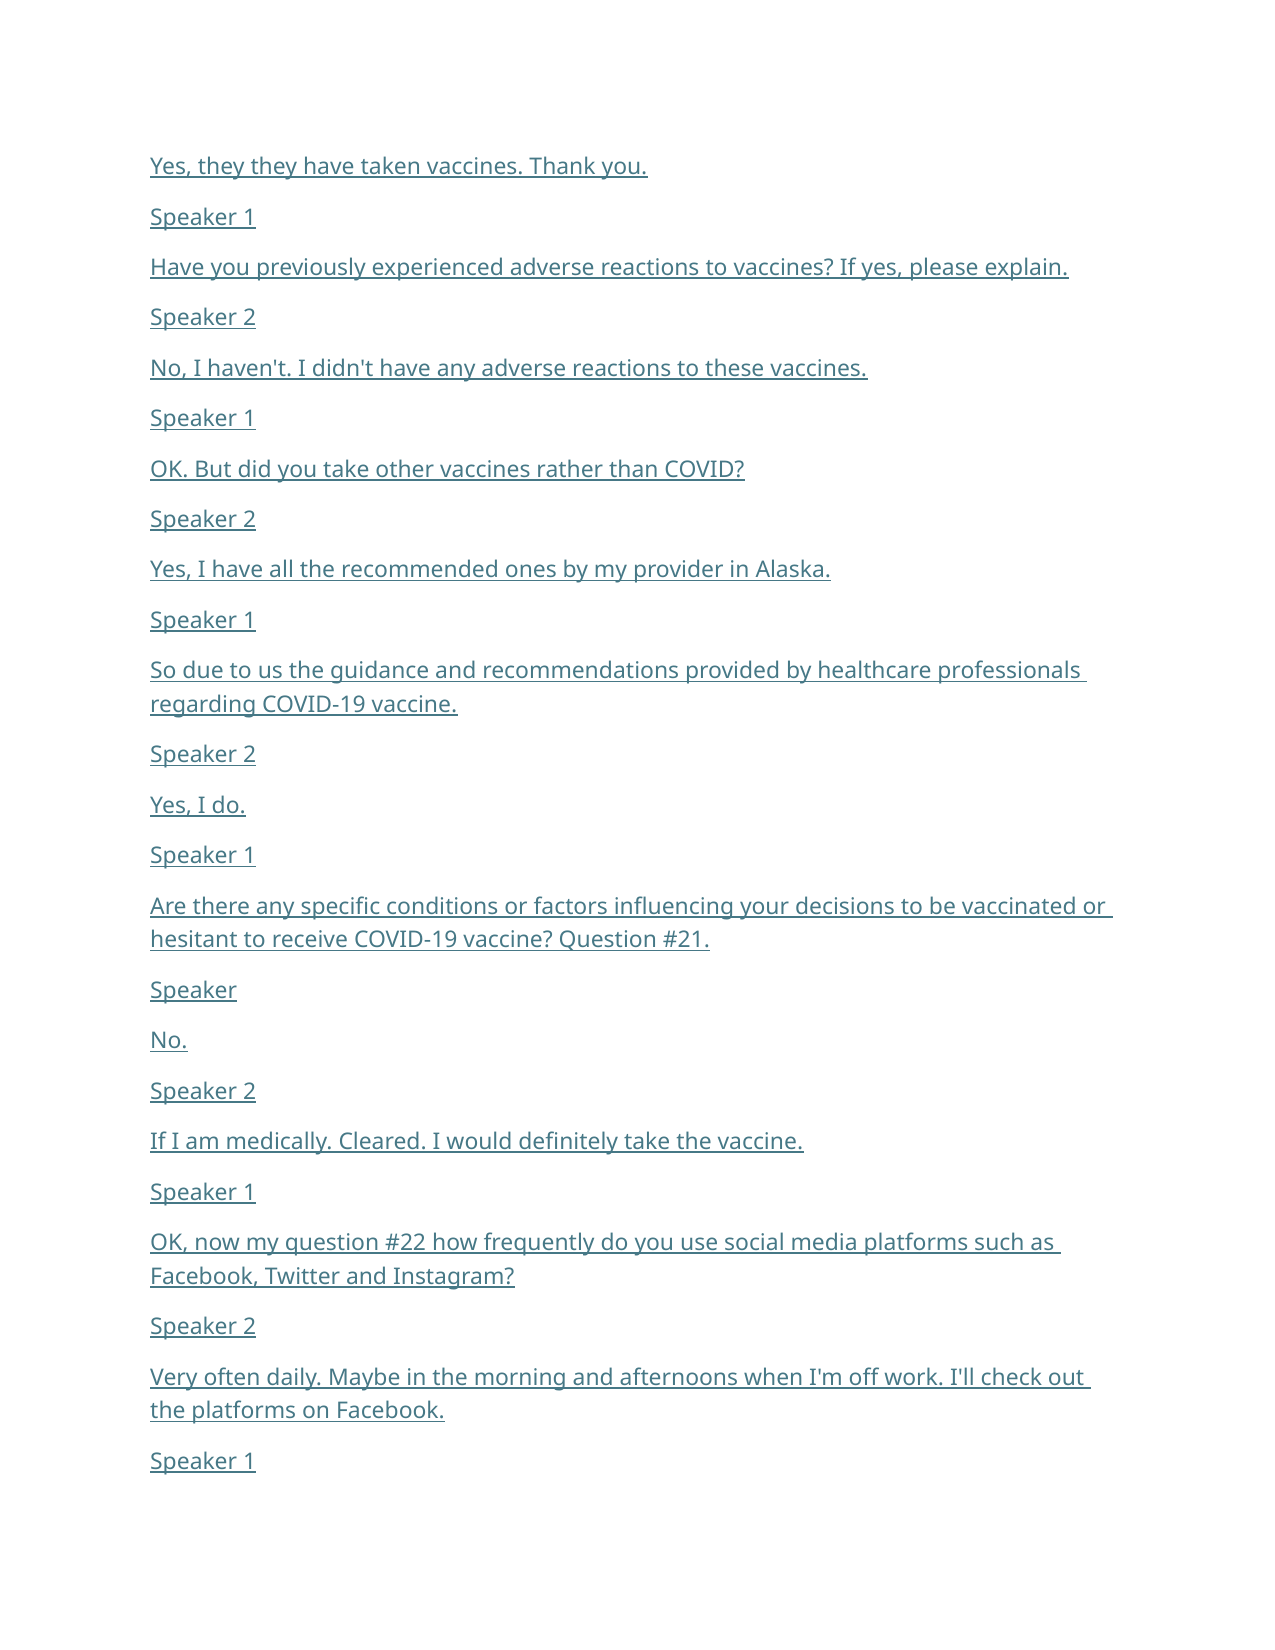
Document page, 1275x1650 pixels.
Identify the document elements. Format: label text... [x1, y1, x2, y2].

text Speaker 2 [150, 1074, 1125, 1106]
text Speaker [150, 974, 1125, 1005]
text So due to us the guidance and recommendations provided by healthcare professionals regarding COVID-19 vaccine. [150, 654, 1125, 719]
text OK. But did you take other vaccines rather than COVID? [150, 452, 1125, 484]
text Speaker 1 [150, 604, 1125, 635]
text Very often daily. Maybe in the morning and afternoons when I'm off work. I'll check out the platforms on Facebook. [150, 1360, 1125, 1425]
text Speaker 1 [150, 839, 1125, 870]
text Yes, they they have taken vaccines. Thank you. [150, 150, 1125, 181]
text Yes, I have all the recommended ones by my provider in Alaska. [150, 553, 1125, 584]
text Speaker 2 [150, 738, 1125, 769]
text Have you previously experienced adverse reactions to vaccines? If yes, please explain. [150, 251, 1125, 282]
text Speaker 1 [150, 200, 1125, 232]
text If I am medically. Cleared. I would definitely take the vaccine. [150, 1125, 1125, 1156]
text Speaker 1 [150, 1175, 1125, 1207]
text Speaker 2 [150, 1310, 1125, 1341]
text Yes, I do. [150, 789, 1125, 820]
text No, I haven't. I didn't have any adverse reactions to these vaccines. [150, 352, 1125, 383]
text OK, now my question #22 how frequently do you use social media platforms such as Facebook, Twitter and Instagram? [150, 1226, 1125, 1291]
text Are there any specific conditions or factors influencing your decisions to be vaccinated or hesitant to receive COVID-19 vaccine? Question #21. [150, 889, 1125, 954]
text Speaker 1 [150, 402, 1125, 433]
text Speaker 2 [150, 301, 1125, 332]
text Speaker 1 [150, 1444, 1125, 1476]
text Speaker 2 [150, 503, 1125, 534]
text No. [150, 1024, 1125, 1055]
